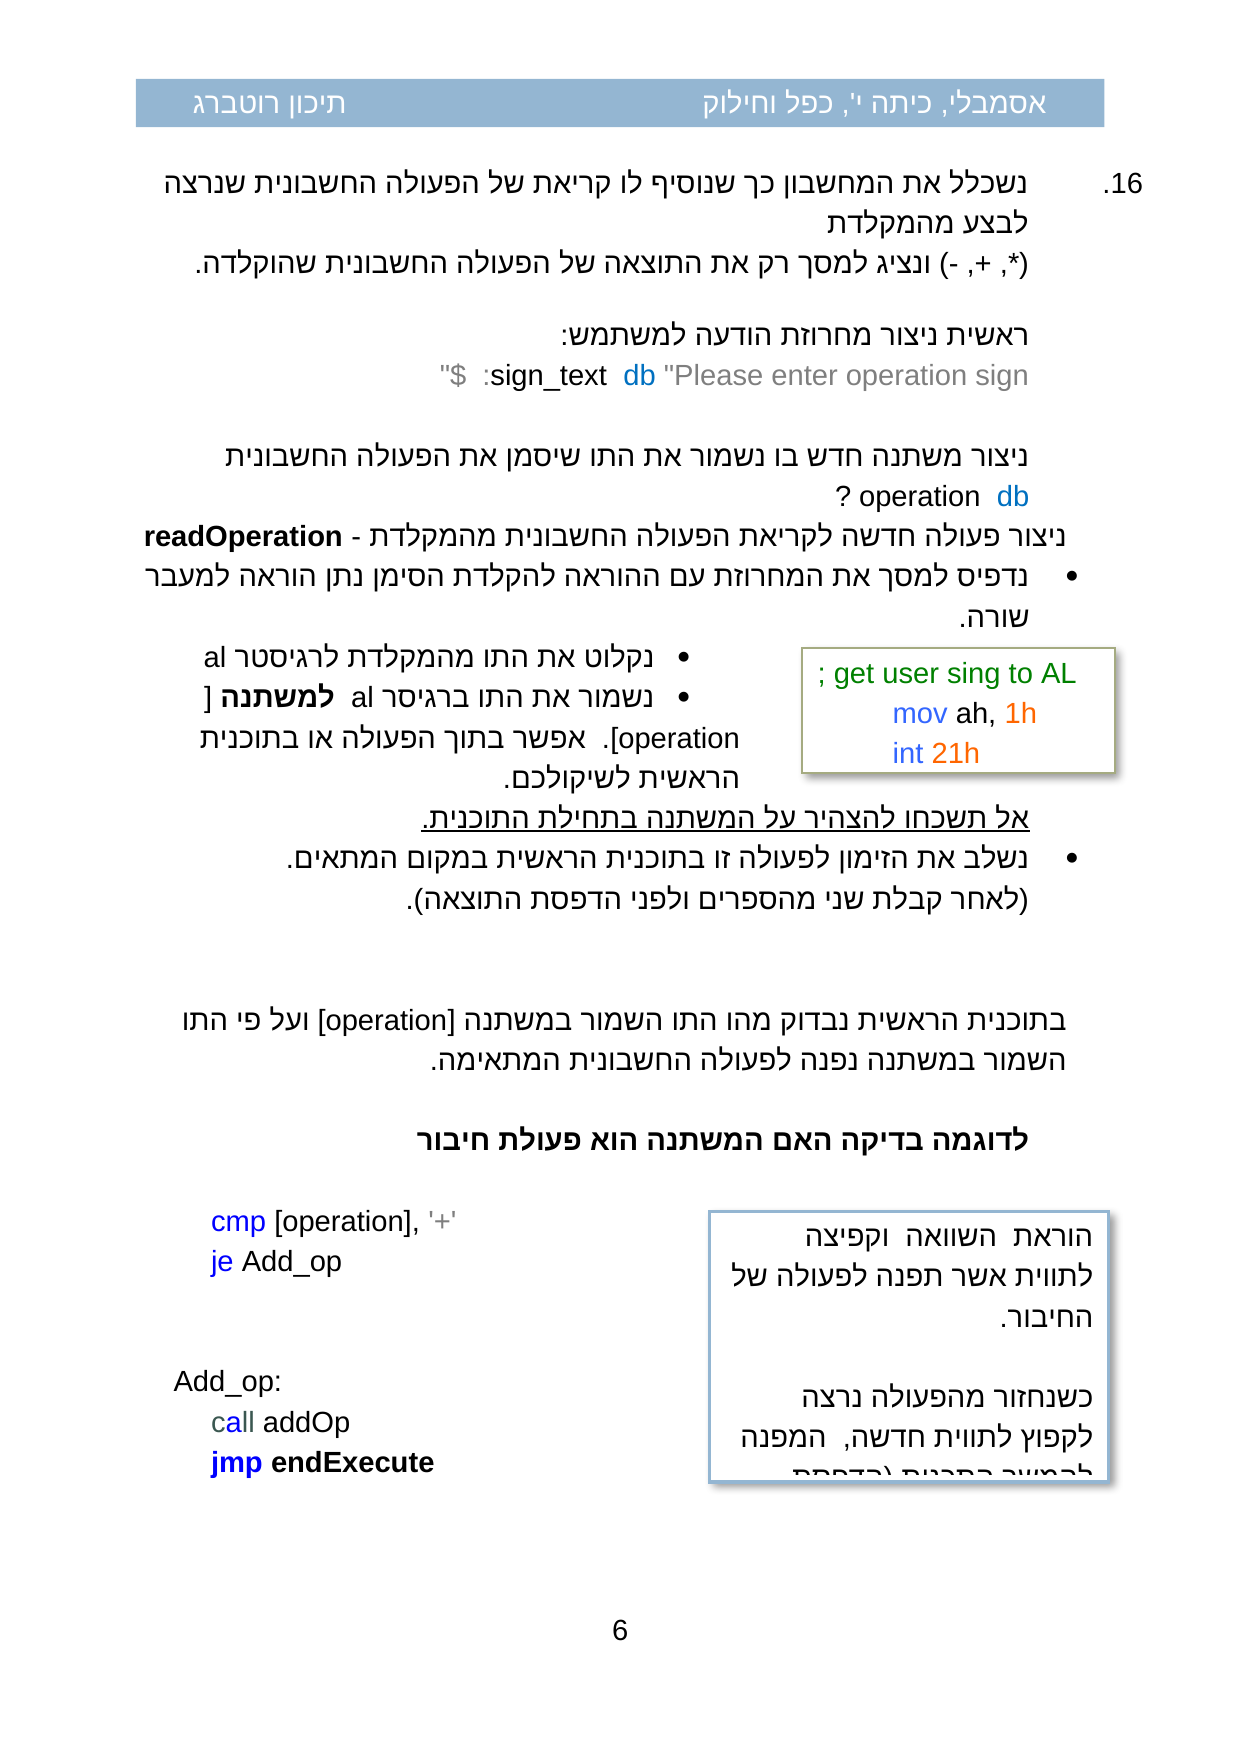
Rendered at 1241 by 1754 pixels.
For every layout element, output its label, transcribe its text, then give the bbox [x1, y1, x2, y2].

list נשלב את הזימון לפעולה זו בתוכנית הראשית במקום המתאים. (לאחר קבלת שני מהספרים ולפני הדפסת התוצאה). [136, 842, 1067, 916]
text בתוכנית הראשית נבדוק מהו התו השמור במשתנה [operation] ועל פי התו השמור במשתנה נפנה לפעולה החשבונית המתאימה. [136, 1003, 1067, 1076]
text ראשית ניצור מחרוזת הודעה למשתמש: [136, 318, 1029, 352]
text operation db ? [136, 479, 1029, 513]
list נשמור את התו ברגיסר al למשתנה [operation]. אפשר בתוך הפעולה או בתוכנית הראשית לשיקולכם. אל תשכחו להצהיר על המשתנה בתחילת התוכנית. [136, 681, 1067, 835]
text (*, +, -) ונציג למסך רק את התוצאה של הפעולה החשבונית שהוקלדה. [136, 246, 1029, 280]
text ניצור משתנה חדש בו נשמור את התו שיסמן את הפעולה החשבונית [136, 439, 1029, 472]
list נקלוט את התו מהמקלדת לרגיסטר al [136, 640, 1067, 674]
text je Add_op [173, 1244, 707, 1277]
text call addOp [173, 1405, 707, 1438]
text ניצור פעולה חדשה לקריאת הפעולה החשבונית מהמקלדת - readOperation [136, 519, 1067, 553]
text sign_text db "Please enter operation sign: $" [136, 358, 1029, 392]
list נשכלל את המחשבון כך שנוסיף לו קריאת של הפעולה החשבונית שנרצה לבצע מהמקלדת [136, 166, 1102, 240]
text jmp endExecute [173, 1445, 707, 1478]
list נדפיס למסך את המחרוזת עם ההוראה להקלדת הסימן נתן הוראה למעבר שורה. [136, 559, 1067, 633]
text לדוגמה בדיקה האם המשתנה הוא פעולת חיבור [136, 1123, 1029, 1157]
text cmp [operation], '+' [173, 1204, 1104, 1237]
text Add_op: [173, 1364, 707, 1398]
